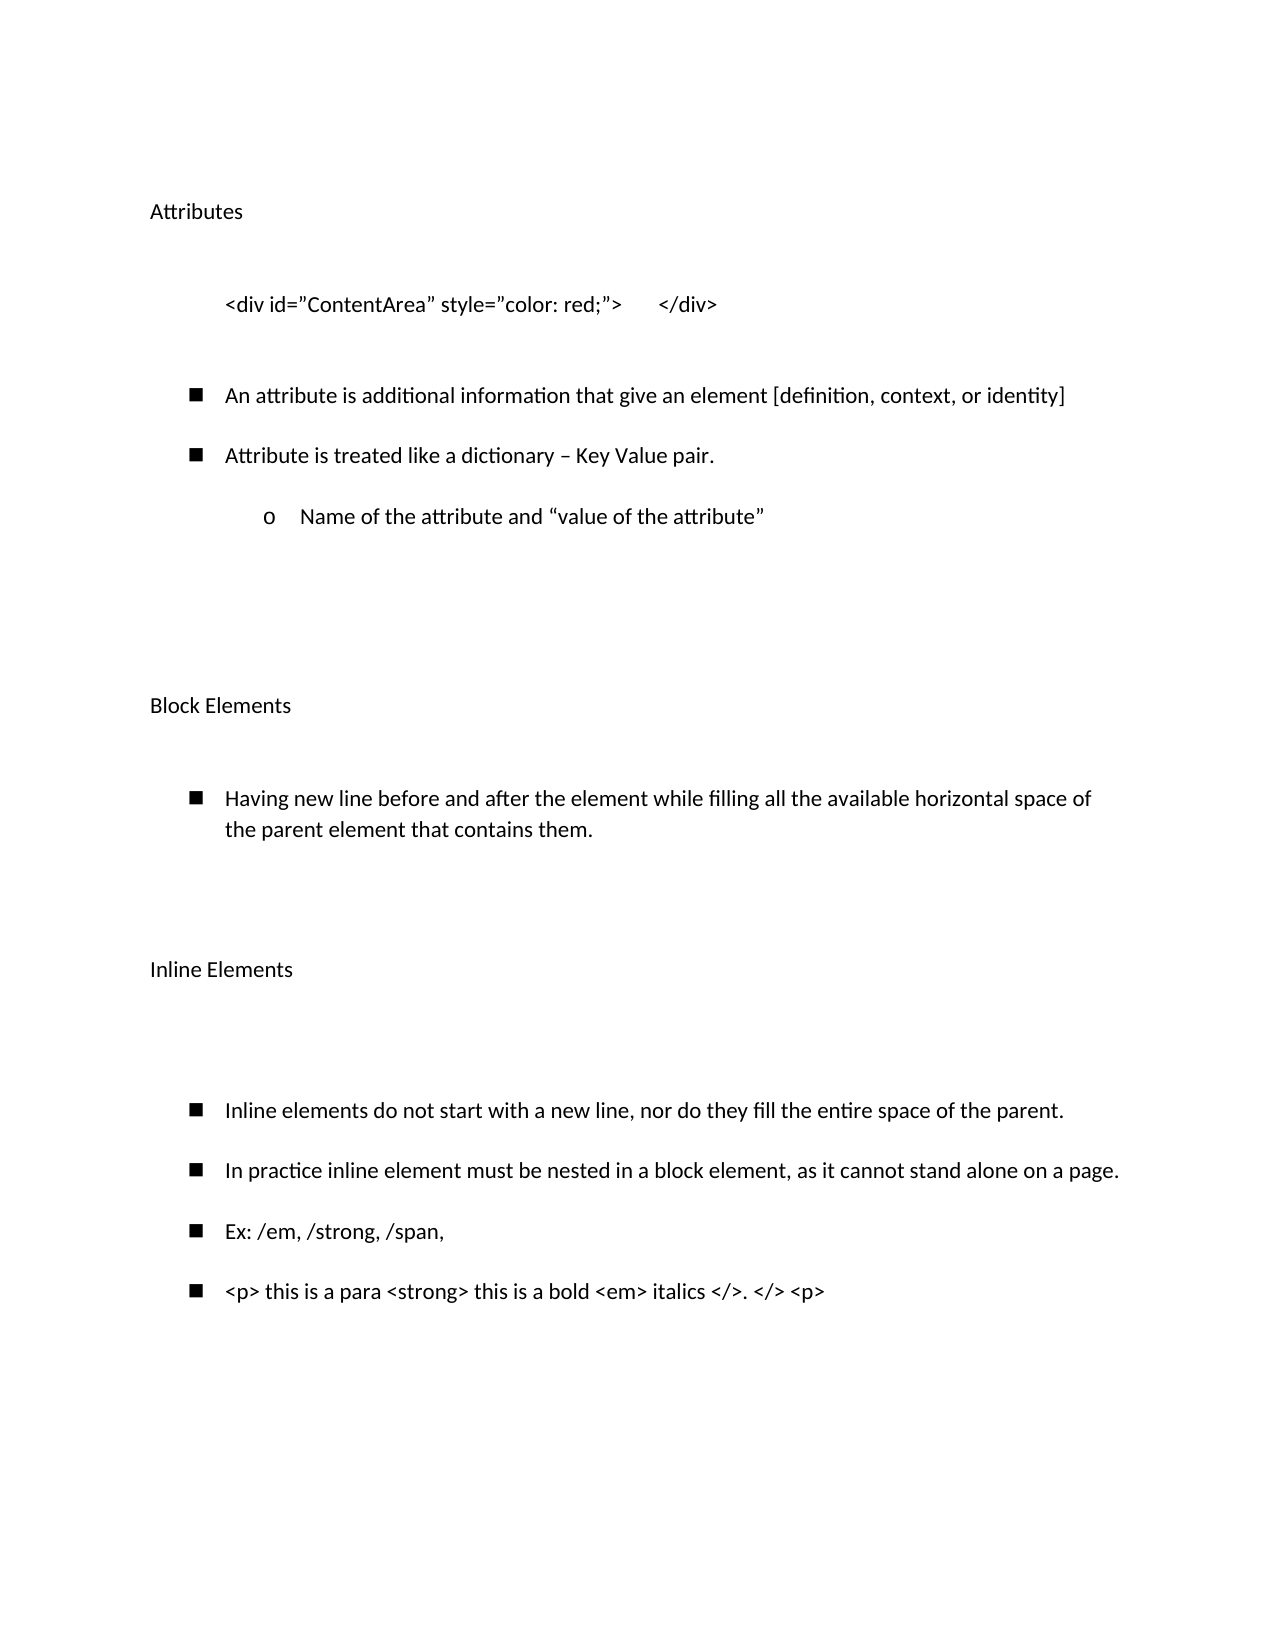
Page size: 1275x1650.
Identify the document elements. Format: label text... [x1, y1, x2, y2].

list Inline elements do not start with a new line, nor do they fill the entire space of the parent. [187, 1096, 1125, 1124]
text Block Elements [150, 691, 1125, 719]
list Having new line before and after the element while filling all the available horizontal space of the parent element that contains them. [187, 784, 1125, 843]
list An attribute is additional information that give an element [definition, context, or identity] [187, 381, 1125, 409]
list <div id=”ContentArea” style=”color: red;”> </div> [225, 291, 1125, 319]
list Attribute is treated like a dictionary – Key Value pair. [187, 442, 1125, 470]
list <p> this is a para <strong> this is a bold <em> italics </>. </> <p> [187, 1277, 1125, 1305]
list Ex: /em, /strong, /span, [187, 1217, 1125, 1245]
text Attributes [150, 197, 1125, 225]
list In practice inline element must be nested in a block element, as it cannot stand alone on a page. [187, 1156, 1125, 1184]
list Name of the attribute and “value of the attribute” [262, 502, 1125, 531]
text Inline Elements [150, 955, 1125, 983]
